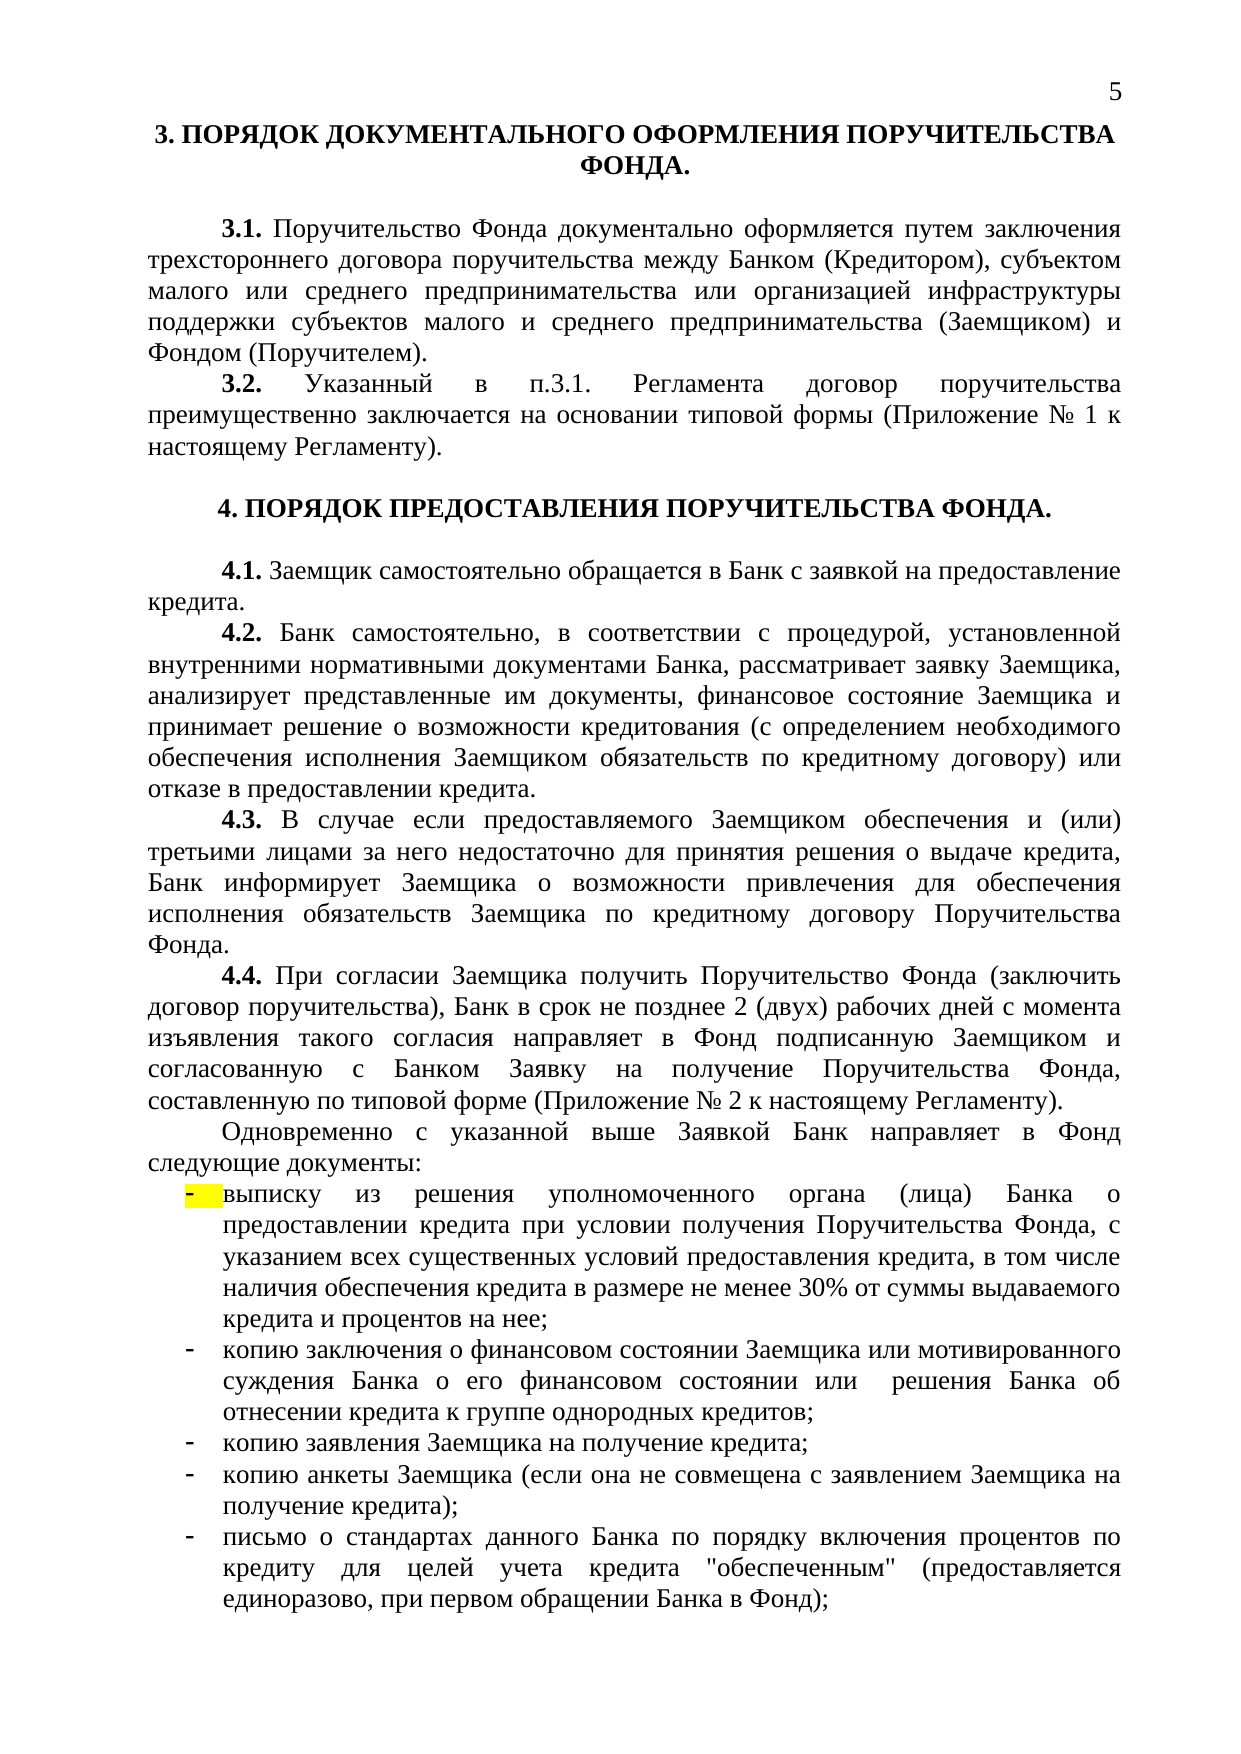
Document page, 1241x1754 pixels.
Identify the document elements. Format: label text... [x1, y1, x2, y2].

text 4.4. При согласии Заемщика получить Поручительство Фонда (заключить договор поручительства), Банк в срок не позднее 2 (двух) рабочих дней с момента изъявления такого согласия направляет в Фонд подписанную Заемщиком и согласованную с Банком Заявку на получение Поручительства Фонда, составленную по типовой форме (Приложение № 2 к настоящему Регламенту). [148, 959, 1122, 1115]
list копию анкеты Заемщика (если она не совмещена с заявлением Заемщика на получение кредита); [185, 1458, 1122, 1520]
text 4.3. В случае если предоставляемого Заемщиком обеспечения и (или) третьими лицами за него недостаточно для принятия решения о выдаче кредита, Банк информирует Заемщика о возможности привлечения для обеспечения исполнения обязательств Заемщика по кредитному договору Поручительства Фонда. [148, 803, 1122, 959]
text 4.2. Банк самостоятельно, в соответствии с процедурой, установленной внутренними нормативными документами Банка, рассматривает заявку Заемщика, анализирует представленные им документы, финансовое состояние Заемщика и принимает решение о возможности кредитования (с определением необходимого обеспечения исполнения Заемщиком обязательств по кредитному договору) или отказе в предоставлении кредита. [148, 617, 1122, 803]
list письмо о стандартах данного Банка по порядку включения процентов по кредиту для целей учета кредита "обеспеченным" (предоставляется единоразово, при первом обращении Банка в Фонд); [185, 1520, 1122, 1614]
text 4. ПОРЯДОК ПРЕДОСТАВЛЕНИЯ ПОРУЧИТЕЛЬСТВА ФОНДА. [148, 492, 1122, 523]
list копию заключения о финансовом состоянии Заемщика или мотивированного суждения Банка о его финансовом состоянии или решения Банка об отнесении кредита к группе однородных кредитов; [185, 1333, 1122, 1427]
text 3.1. Поручительство Фонда документально оформляется путем заключения трехстороннего договора поручительства между Банком (Кредитором), субъектом малого или среднего предпринимательства или организацией инфраструктуры поддержки субъектов малого и среднего предпринимательства (Заемщиком) и Фондом (Поручителем). [148, 212, 1122, 367]
list выписку из решения уполномоченного органа (лица) Банка о предоставлении кредита при условии получения Поручительства Фонда, с указанием всех существенных условий предоставления кредита, в том числе наличия обеспечения кредита в размере не менее 30% от суммы выдаваемого кредита и процентов на нее; [185, 1177, 1122, 1333]
text 3. ПОРЯДОК ДОКУМЕНТАЛЬНОГО ОФОРМЛЕНИЯ ПОРУЧИТЕЛЬСТВА ФОНДА. [148, 118, 1122, 181]
list копию заявления Заемщика на получение кредита; [185, 1427, 1122, 1458]
text 3.2. Указанный в п.3.1. Регламента договор поручительства преимущественно заключается на основании типовой формы (Приложение № 1 к настоящему Регламенту). [148, 367, 1122, 461]
text Одновременно с указанной выше Заявкой Банк направляет в Фонд следующие документы: [148, 1115, 1122, 1177]
text 4.1. Заемщик самостоятельно обращается в Банк с заявкой на предоставление кредита. [148, 554, 1122, 617]
